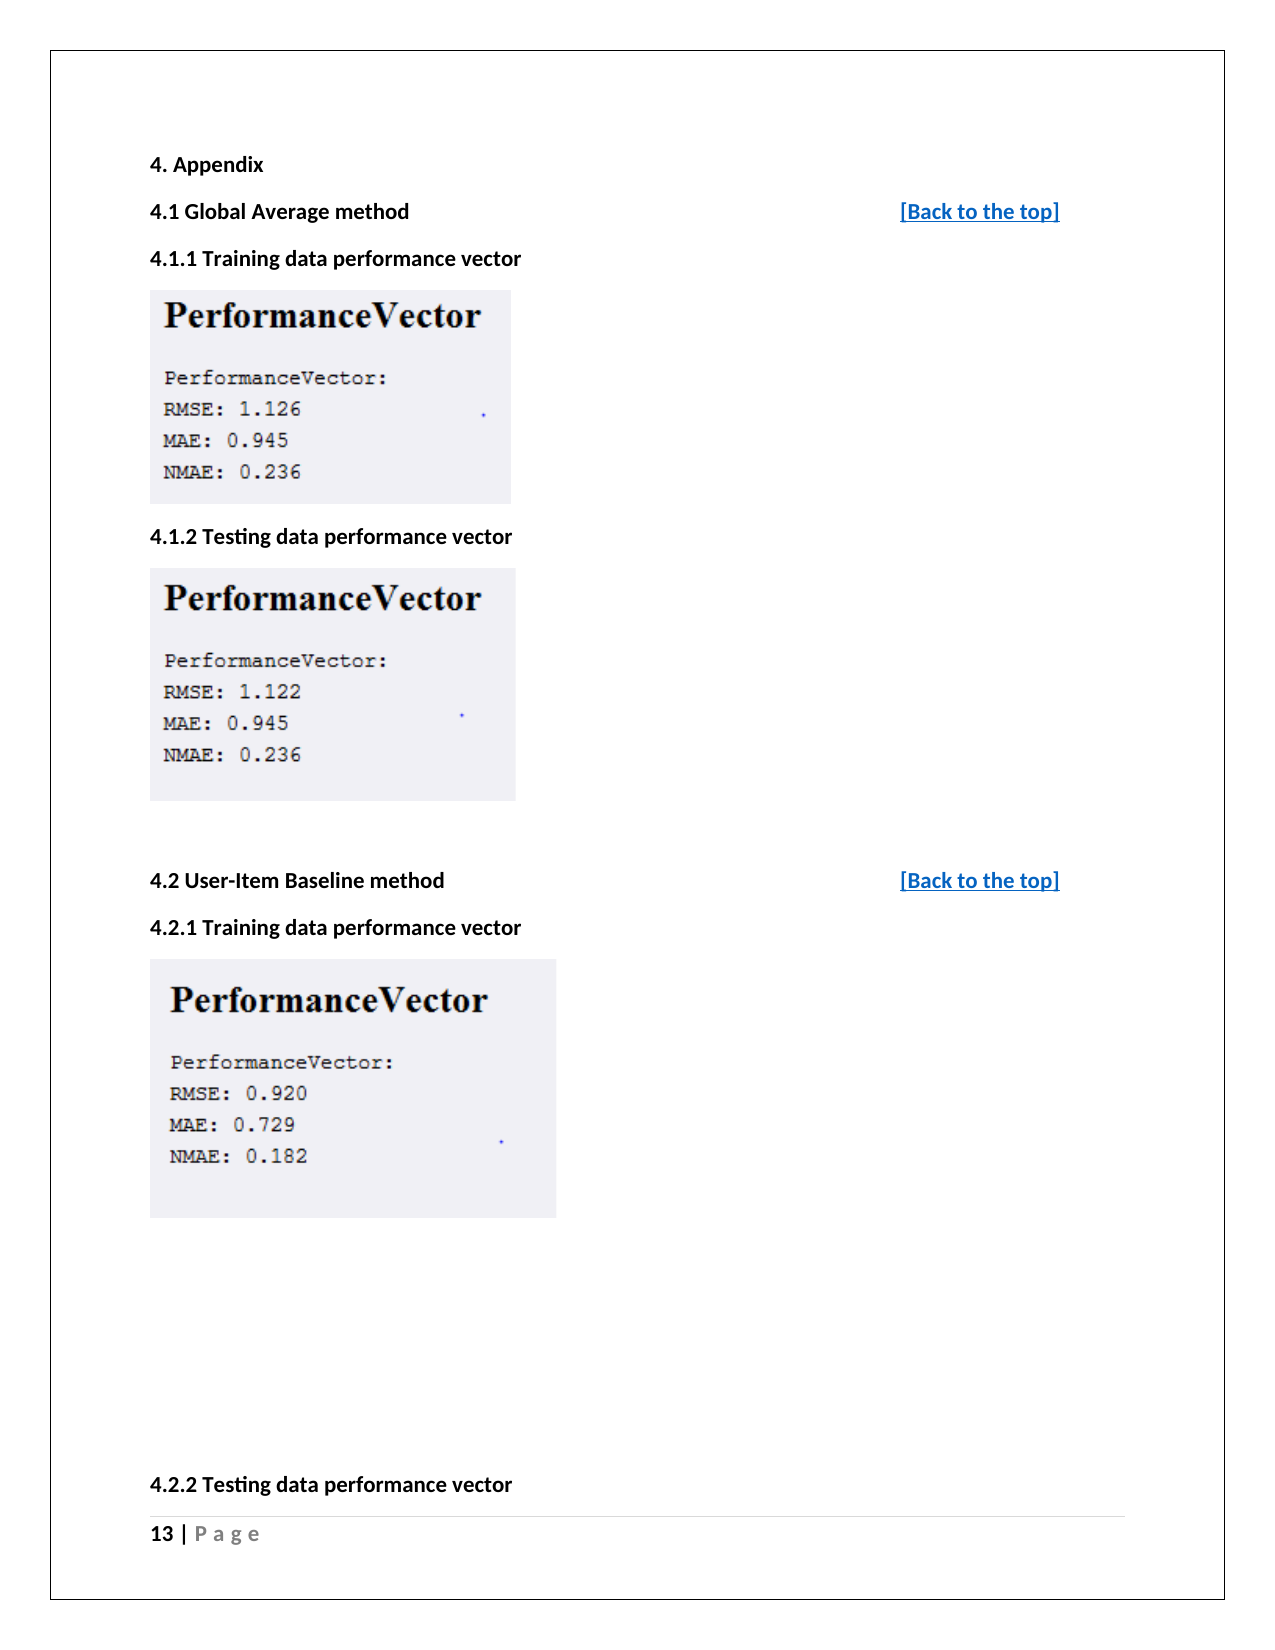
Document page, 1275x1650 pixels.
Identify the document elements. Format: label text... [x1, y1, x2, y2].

picture [150, 959, 557, 1218]
text 4. Appendix [150, 150, 1125, 178]
text 4.1.1 Training data performance vector [150, 244, 1125, 272]
text 4.2.1 Training data performance vector [150, 913, 1125, 941]
picture [150, 568, 516, 801]
text 4.2.2 Testing data performance vector [150, 1471, 1125, 1499]
picture [150, 290, 511, 504]
text 4.2 User-Item Baseline method [Back to the top] [150, 866, 1125, 894]
text 4.1 Global Average method [Back to the top] [150, 197, 1125, 225]
text 4.1.2 Testing data performance vector [150, 522, 1125, 550]
